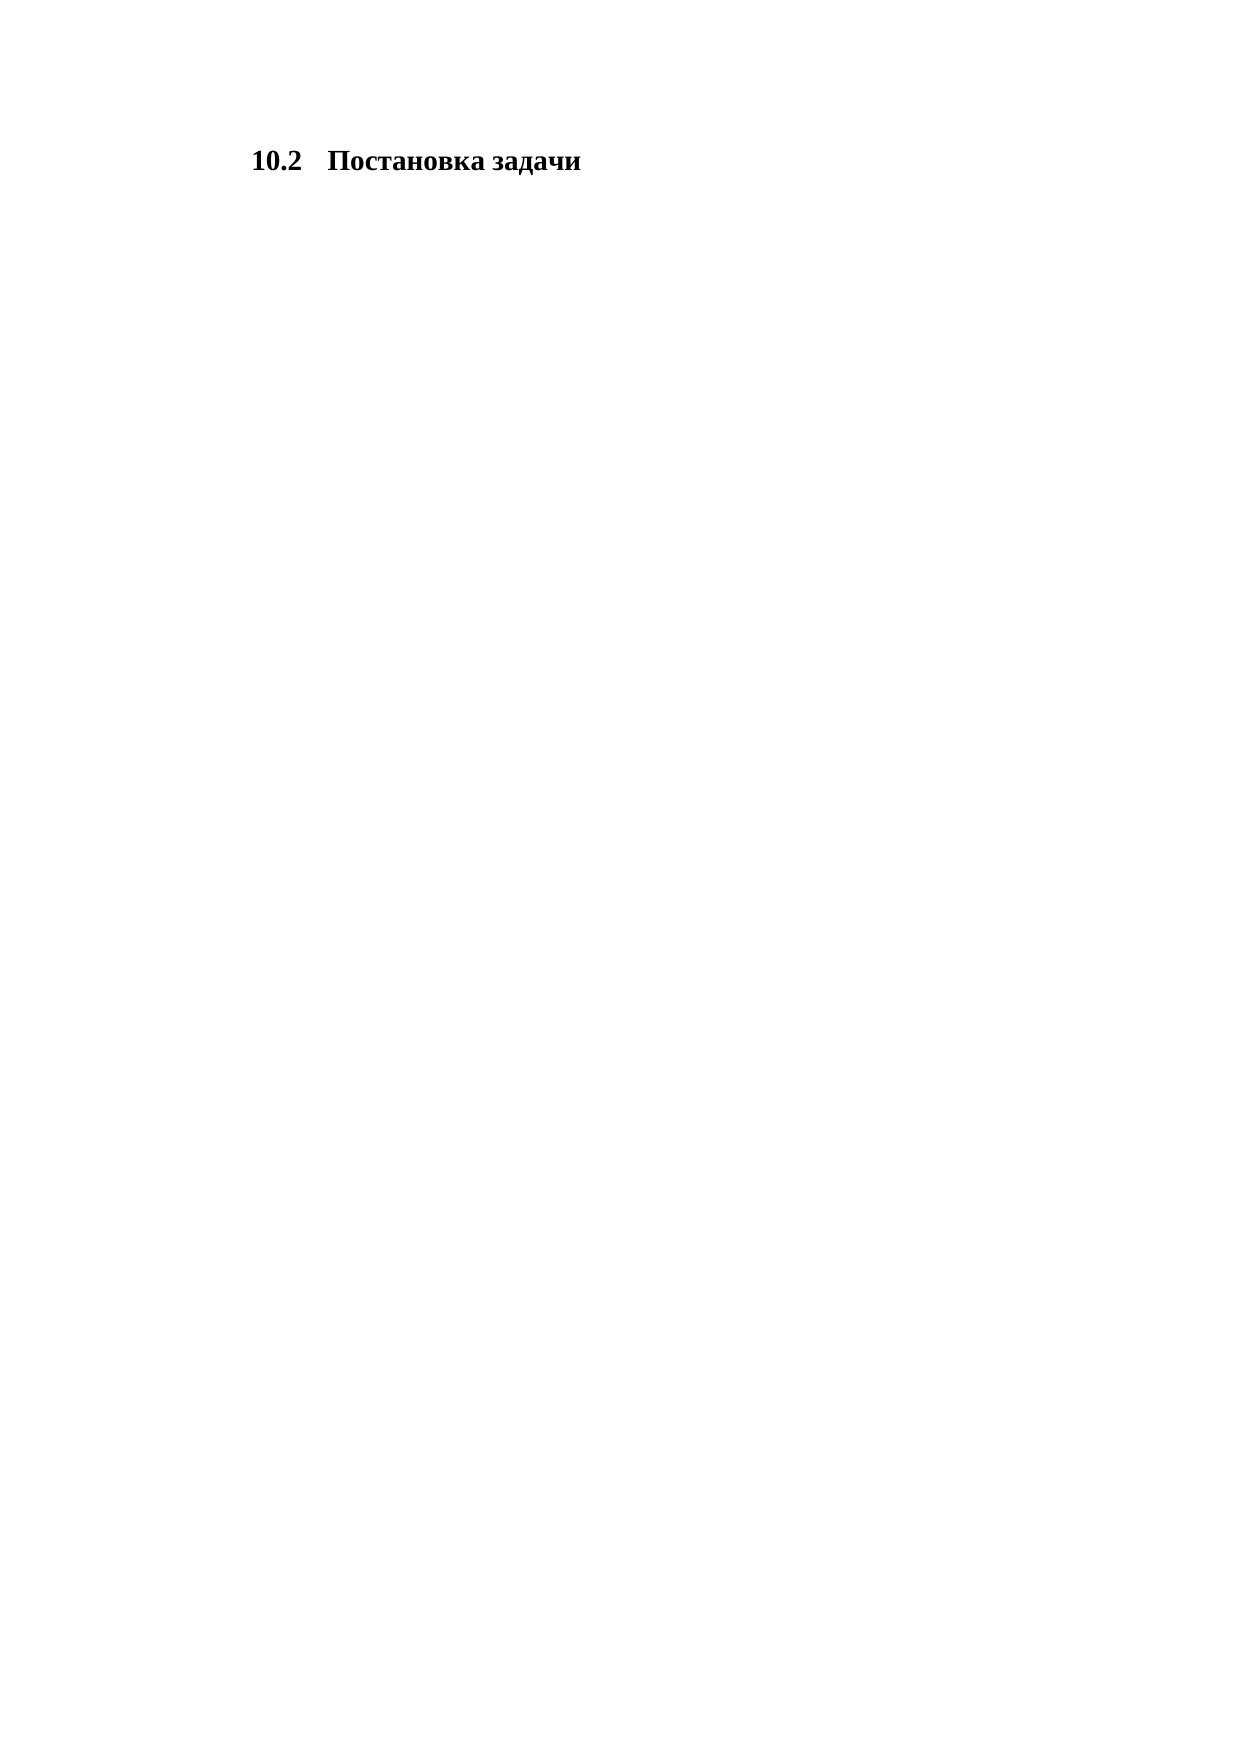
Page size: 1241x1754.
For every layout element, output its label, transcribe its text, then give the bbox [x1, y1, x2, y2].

text Постановка задачи [177, 143, 1152, 177]
